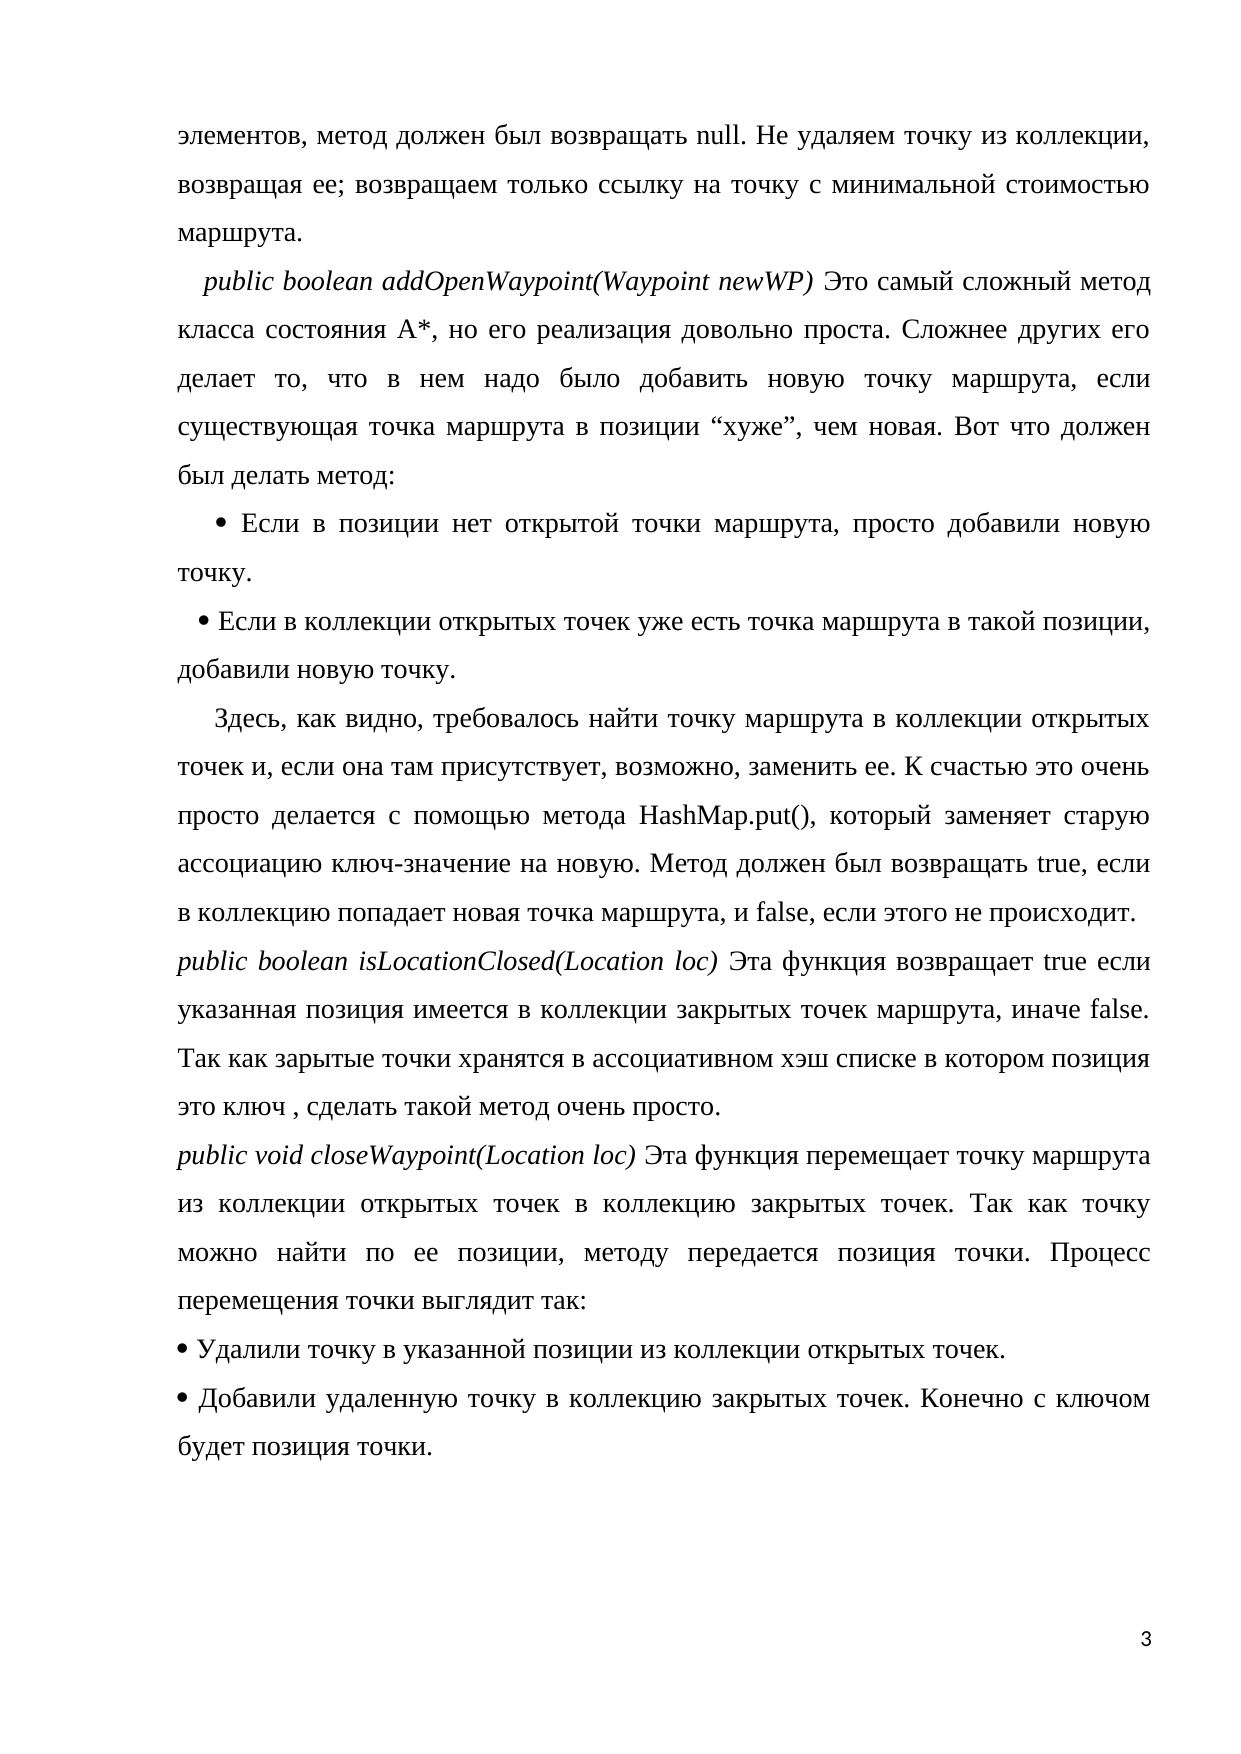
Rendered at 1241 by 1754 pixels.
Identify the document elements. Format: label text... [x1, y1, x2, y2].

text Здесь, как видно, требовалось найти точку маршрута в коллекции открытых точек и, если она там присутствует, возможно, заменить ее. К счастью это очень просто делается с помощью метода HashMap.put(), который заменяет старую ассоциацию ключ-значение на новую. Метод должен был возвращать true, если в коллекцию попадает новая точка маршрута, и false, если этого не происходит. [177, 701, 1152, 927]
text Если в коллекции открытых точек уже есть точка маршрута в такой позиции, добавили новую точку. [177, 604, 1152, 685]
text Если в позиции нет открытой точки маршрута, просто добавили новую точку. [177, 506, 1152, 587]
text public void closeWaypoint(Location loc) Эта функция перемещает точку маршрута из коллекции открытых точек в коллекцию закрытых точек. Так как точку можно найти по ее позиции, методу передается позиция точки. Процесс перемещения точки выглядит так: [177, 1138, 1152, 1316]
text Добавили удаленную точку в коллекцию закрытых точек. Конечно с ключом будет позиция точки. [177, 1381, 1152, 1462]
text Удалили точку в указанной позиции из коллекции открытых точек. [177, 1332, 1152, 1364]
text public boolean isLocationClosed(Location loc) Эта функция возвращает true если указанная позиция имеется в коллекции закрытых точек маршрута, иначе false. Так как зарытые точки хранятся в ассоциативном хэш списке в котором позиция это ключ , сделать такой метод очень просто. [177, 943, 1152, 1122]
text public boolean addOpenWaypoint(Waypoint newWP) Это самый сложный метод класса состояния A*, но его реализация довольно проста. Сложнее других его делает то, что в нем надо было добавить новую точку маршрута, если существующая точка маршрута в позиции “хуже”, чем новая. Вот что должен был делать метод: [177, 264, 1152, 490]
